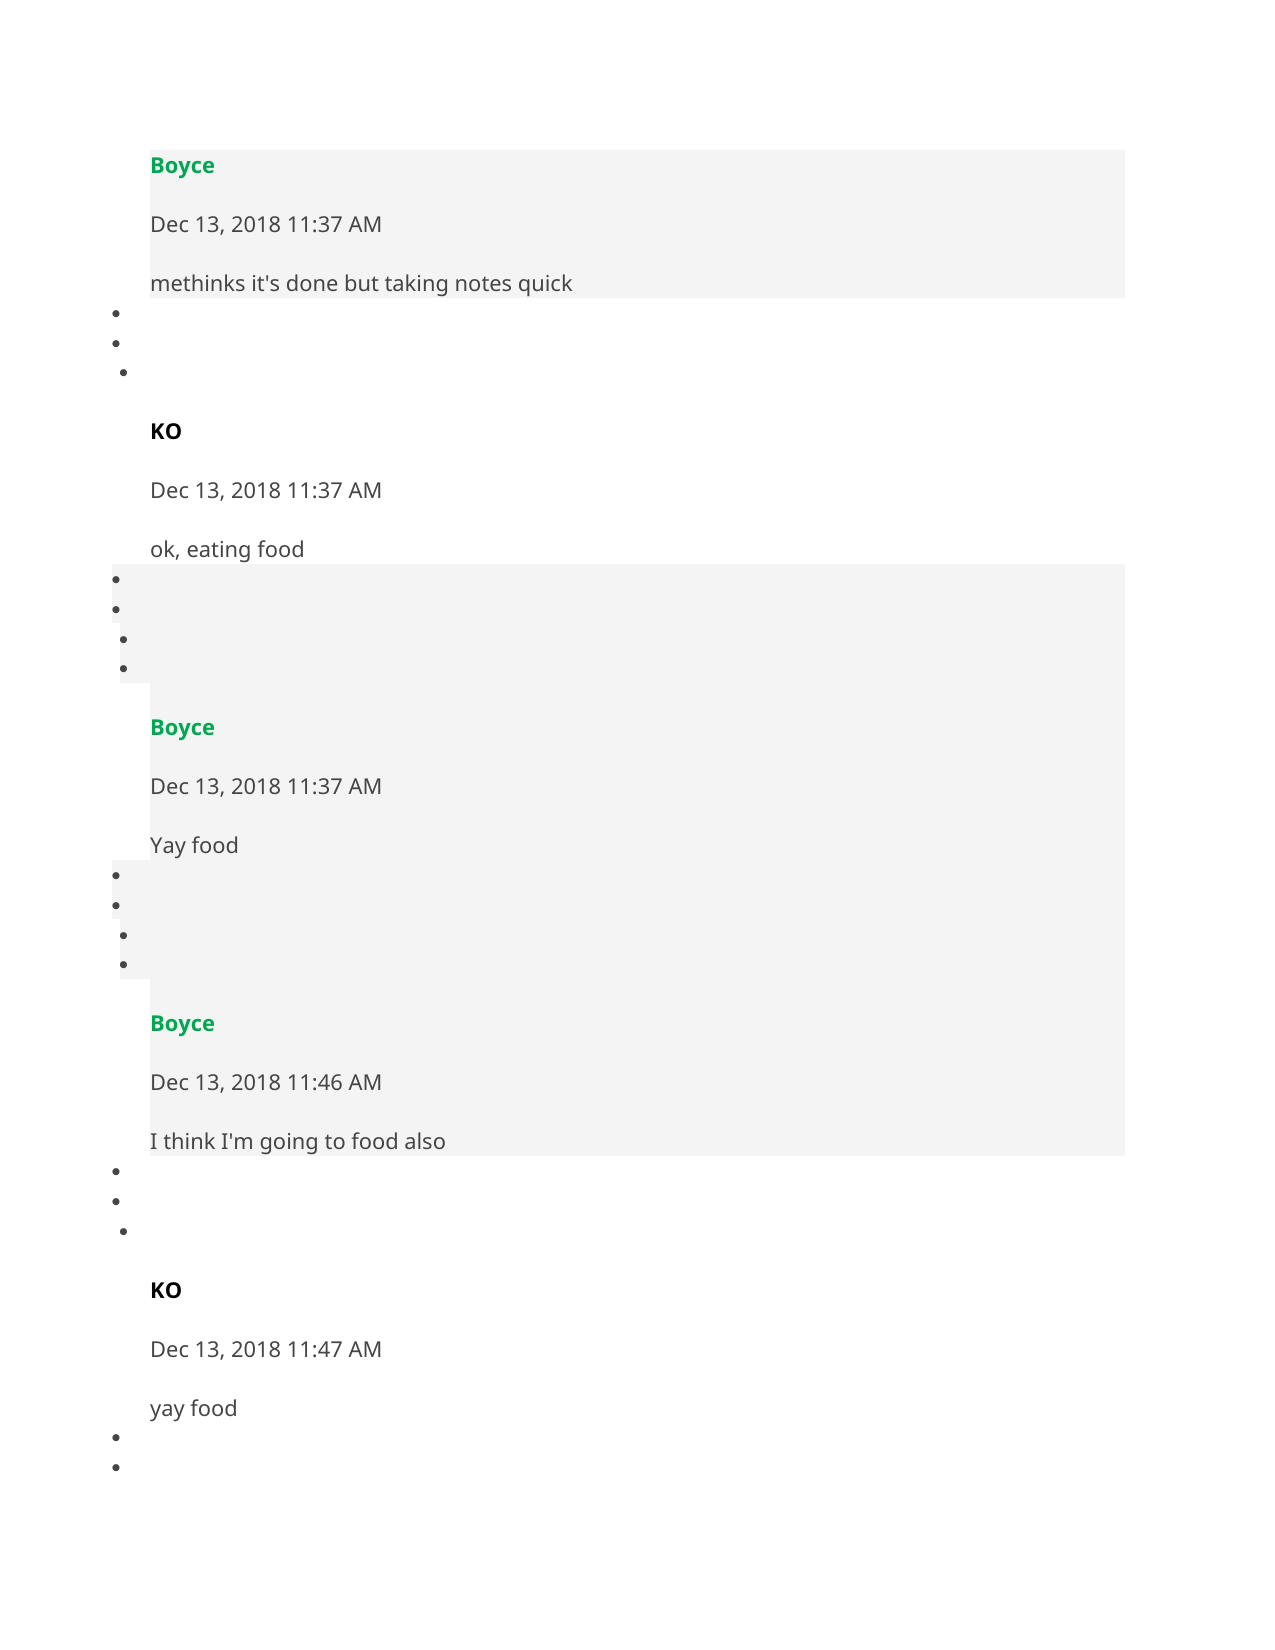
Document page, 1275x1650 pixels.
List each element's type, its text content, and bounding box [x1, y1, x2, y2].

text KO [150, 1274, 1125, 1304]
text yay food [150, 1392, 1125, 1422]
text KO [150, 416, 1125, 446]
text Dec 13, 2018 11:37 AM [150, 209, 1125, 239]
text ok, eating food [150, 534, 1125, 564]
text Boyce [150, 712, 1125, 742]
text Dec 13, 2018 11:37 AM [150, 475, 1125, 505]
text Dec 13, 2018 11:47 AM [150, 1333, 1125, 1363]
text Dec 13, 2018 11:37 AM [150, 771, 1125, 801]
text Yay food [150, 830, 1125, 860]
text Boyce [150, 150, 1125, 180]
text Boyce [150, 1008, 1125, 1038]
text I think I'm going to food also [150, 1126, 1125, 1156]
text Dec 13, 2018 11:46 AM [150, 1067, 1125, 1097]
text methinks it's done but taking notes quick [150, 268, 1125, 298]
